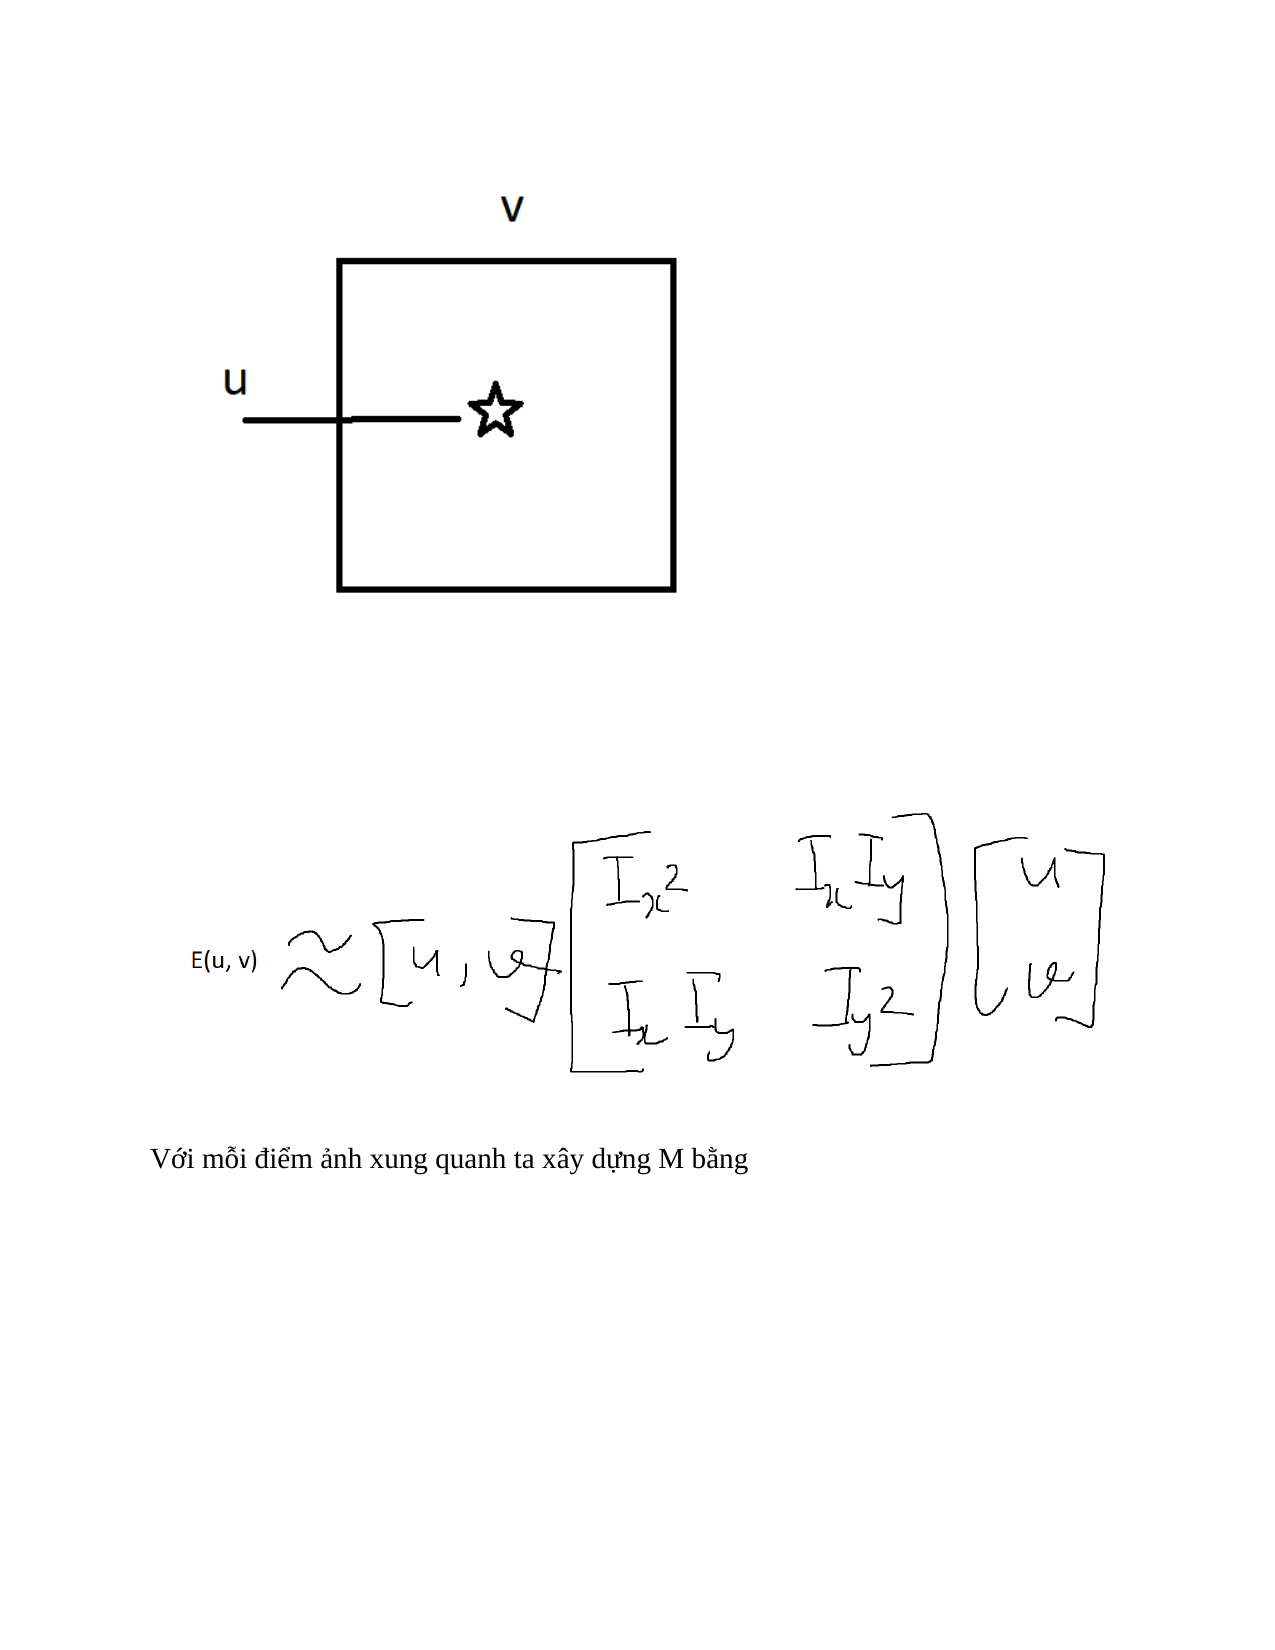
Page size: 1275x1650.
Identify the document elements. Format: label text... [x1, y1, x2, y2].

text Với mỗi điểm ảnh xung quanh ta xây dựng M bằng [150, 1141, 1125, 1174]
picture [150, 150, 858, 722]
picture [150, 740, 1125, 1122]
